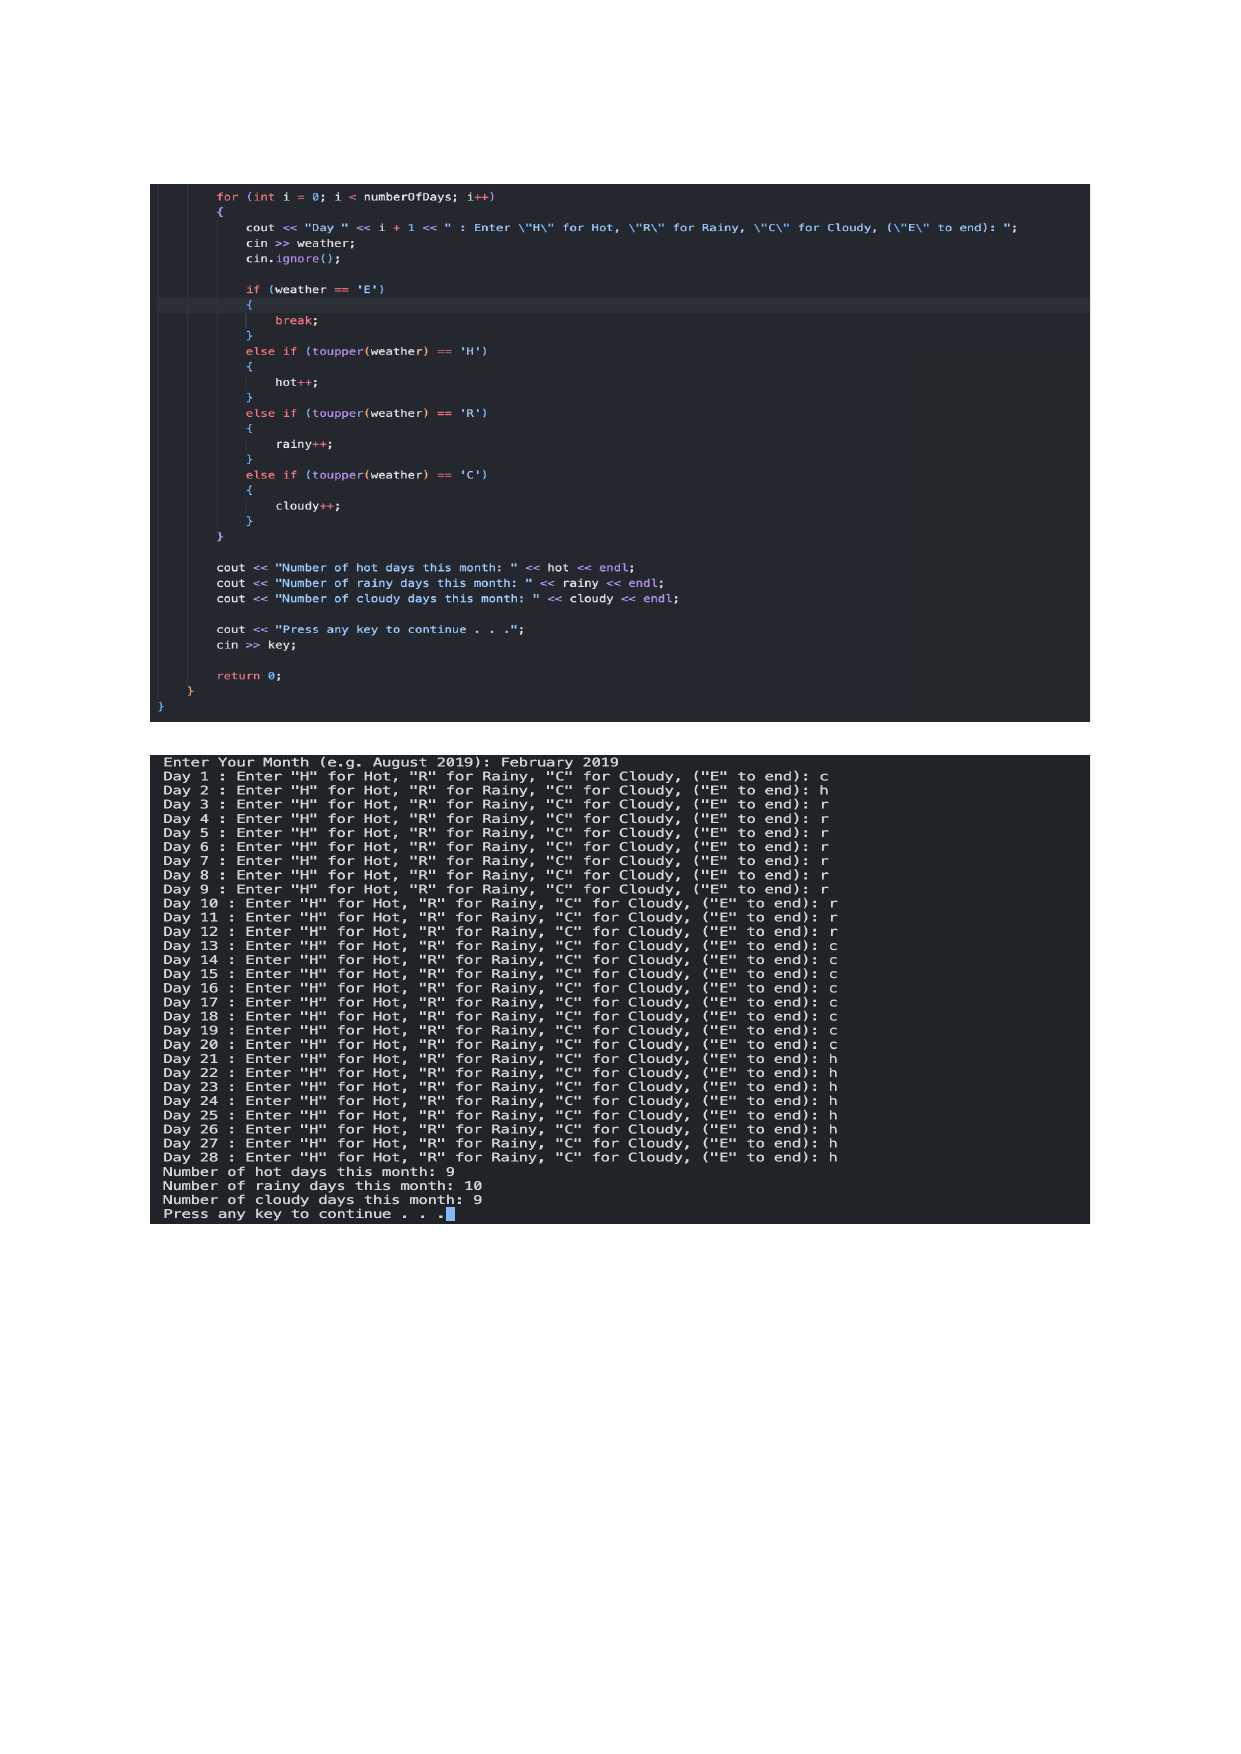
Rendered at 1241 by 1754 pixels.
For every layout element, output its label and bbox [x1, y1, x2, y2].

picture [150, 755, 1091, 1224]
picture [150, 184, 1091, 722]
